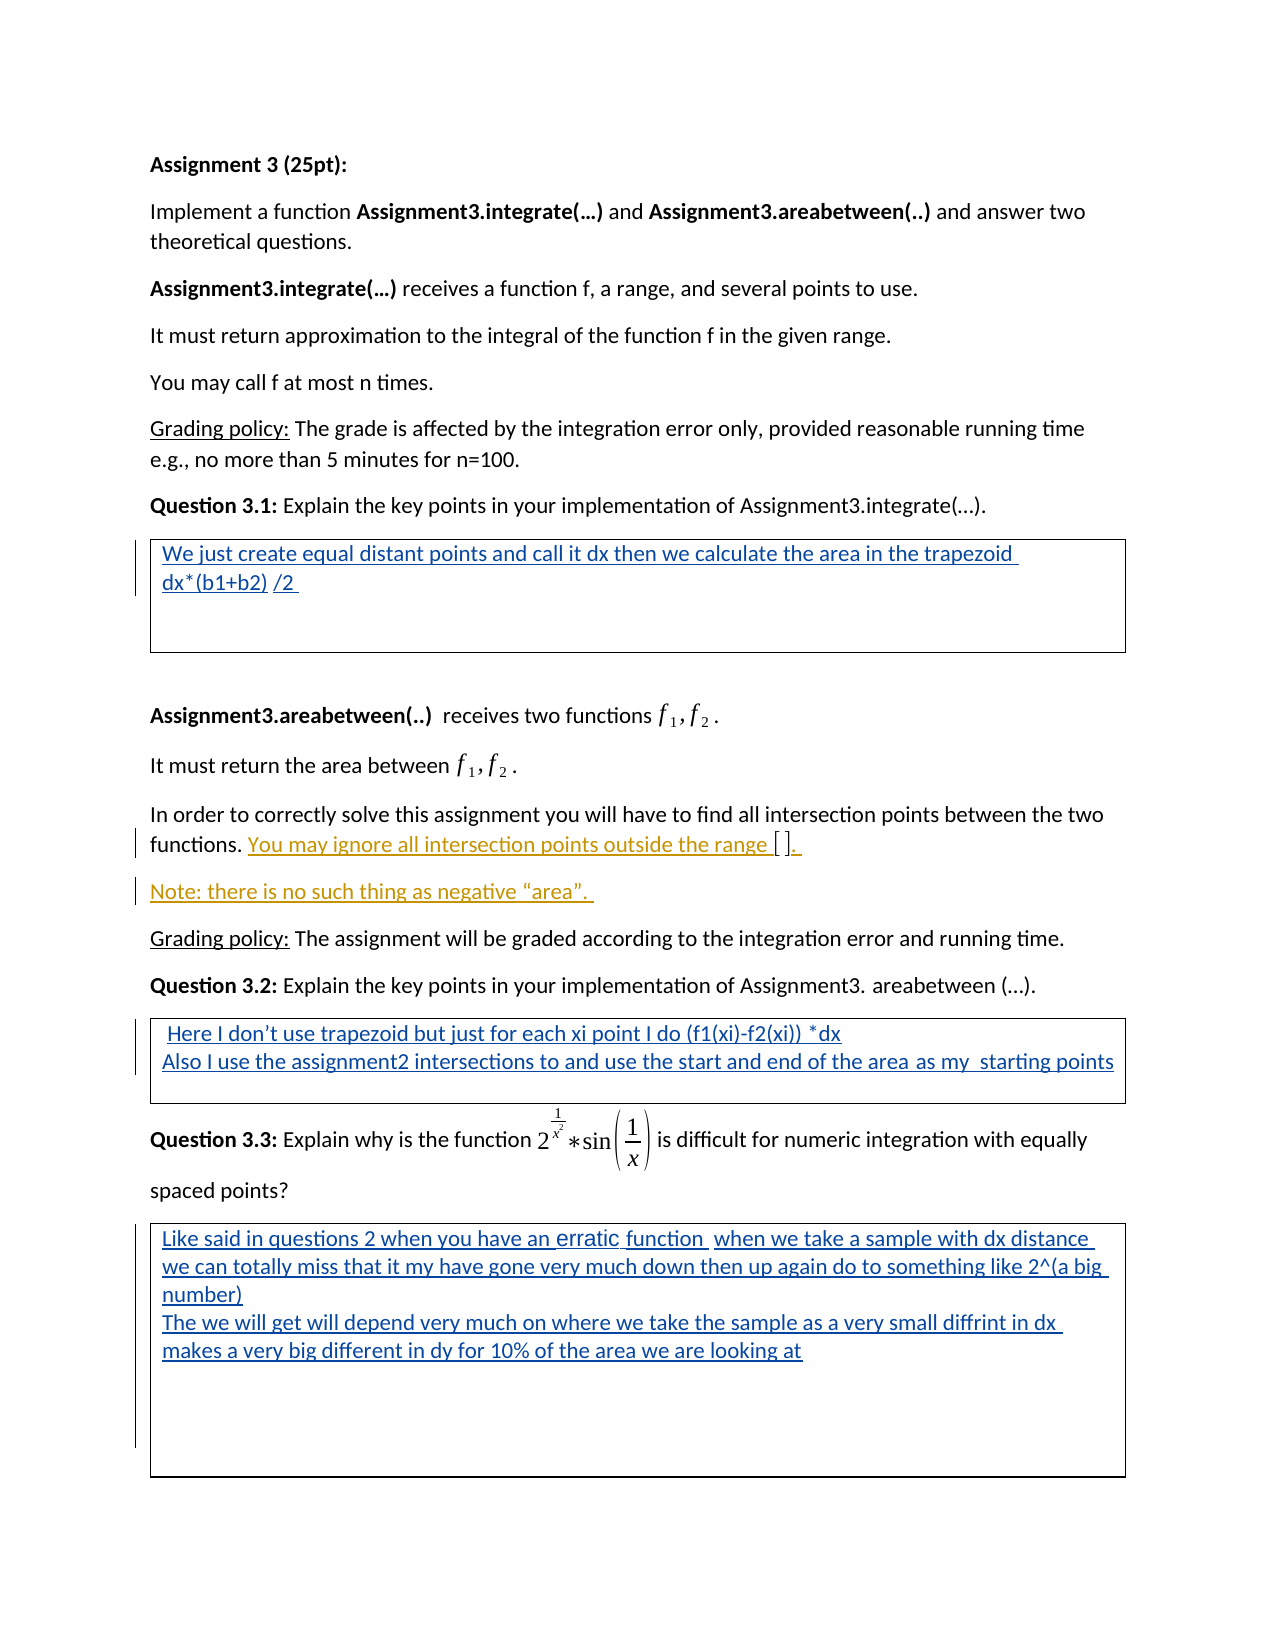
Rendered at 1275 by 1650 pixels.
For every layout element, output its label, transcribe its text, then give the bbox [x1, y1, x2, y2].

table_header [151, 540, 1125, 652]
table_header [151, 1224, 1125, 1476]
text You may call f at most n times. [150, 368, 1125, 396]
text Assignment3.areabetween(..) receives two functions . [150, 699, 1125, 731]
text Assignment 3 (25pt): [150, 150, 1125, 178]
text It must return the area between . [150, 750, 1125, 781]
text In order to correctly solve this assignment you will have to find all intersection points between the two functions. [150, 800, 1125, 858]
text Assignment3.integrate(…) receives a function f, a range, and several points to use. [150, 274, 1125, 302]
text It must return approximation to the integral of the function f in the given range. [150, 321, 1125, 349]
text Question 3.3: Explain why is the function is difficult for numeric integration with equally spaced points? [150, 1104, 1125, 1204]
text Grading policy: The grade is affected by the integration error only, provided reasonable running time e.g., no more than 5 minutes for n=100. [150, 414, 1125, 473]
text Question 3.1: Explain the key points in your implementation of Assignment3.integrate(…). [150, 492, 1125, 520]
text Implement a function Assignment3.integrate(…) and Assignment3.areabetween(..) and answer two theoretical questions. [150, 197, 1125, 255]
text Grading policy: The assignment will be graded according to the integration error and running time. [150, 924, 1125, 952]
table_header [151, 1019, 1125, 1103]
text Question 3.2: Explain the key points in your implementation of Assignment3. areabetween (…). [150, 971, 1125, 999]
